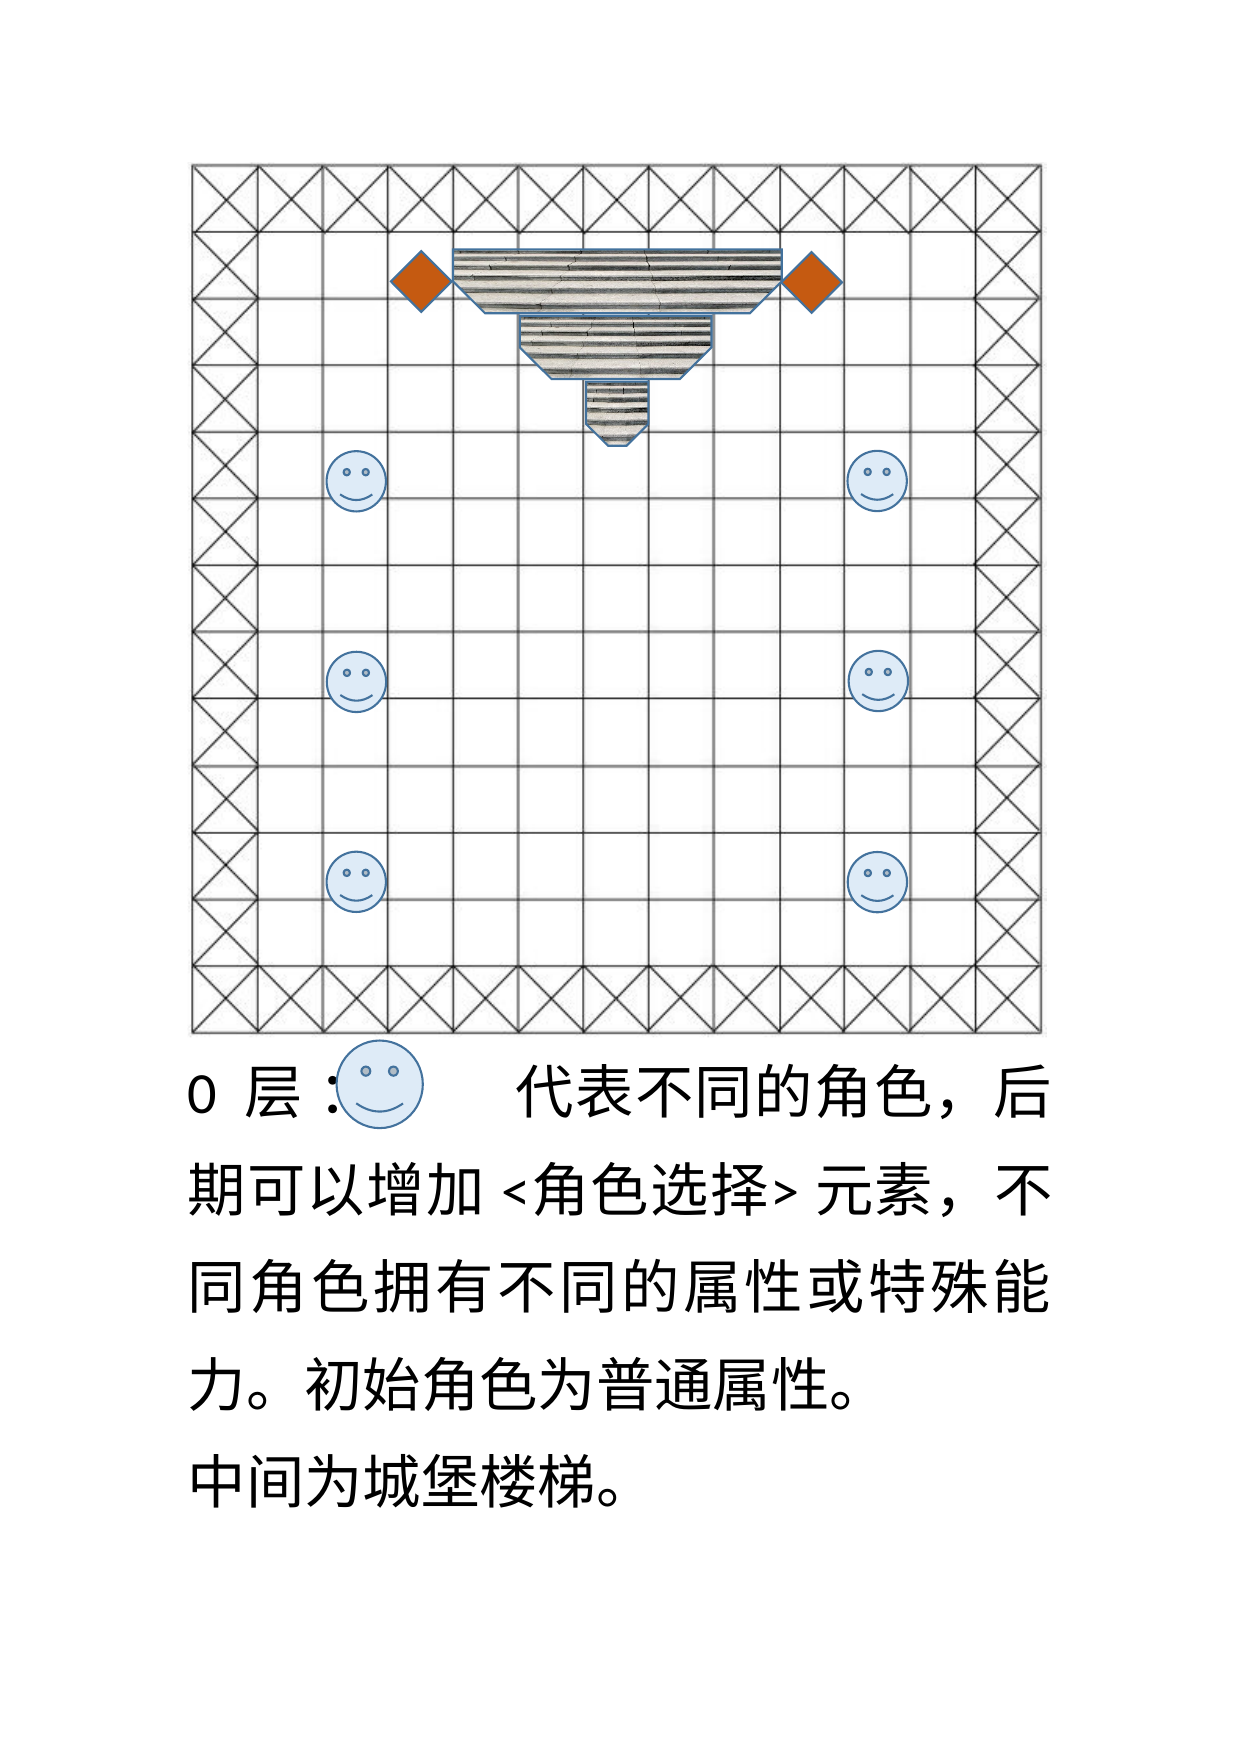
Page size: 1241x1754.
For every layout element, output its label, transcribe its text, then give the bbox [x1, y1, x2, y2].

text 0层： 代表不同的角色，后期可以增加 <角色选择> 元素，不同角色拥有不同的属性或特殊能力。初始角色为普通属性。 [187, 1039, 1053, 1429]
text 中间为城堡楼梯。 [187, 1429, 1053, 1527]
picture [187, 162, 1047, 1039]
